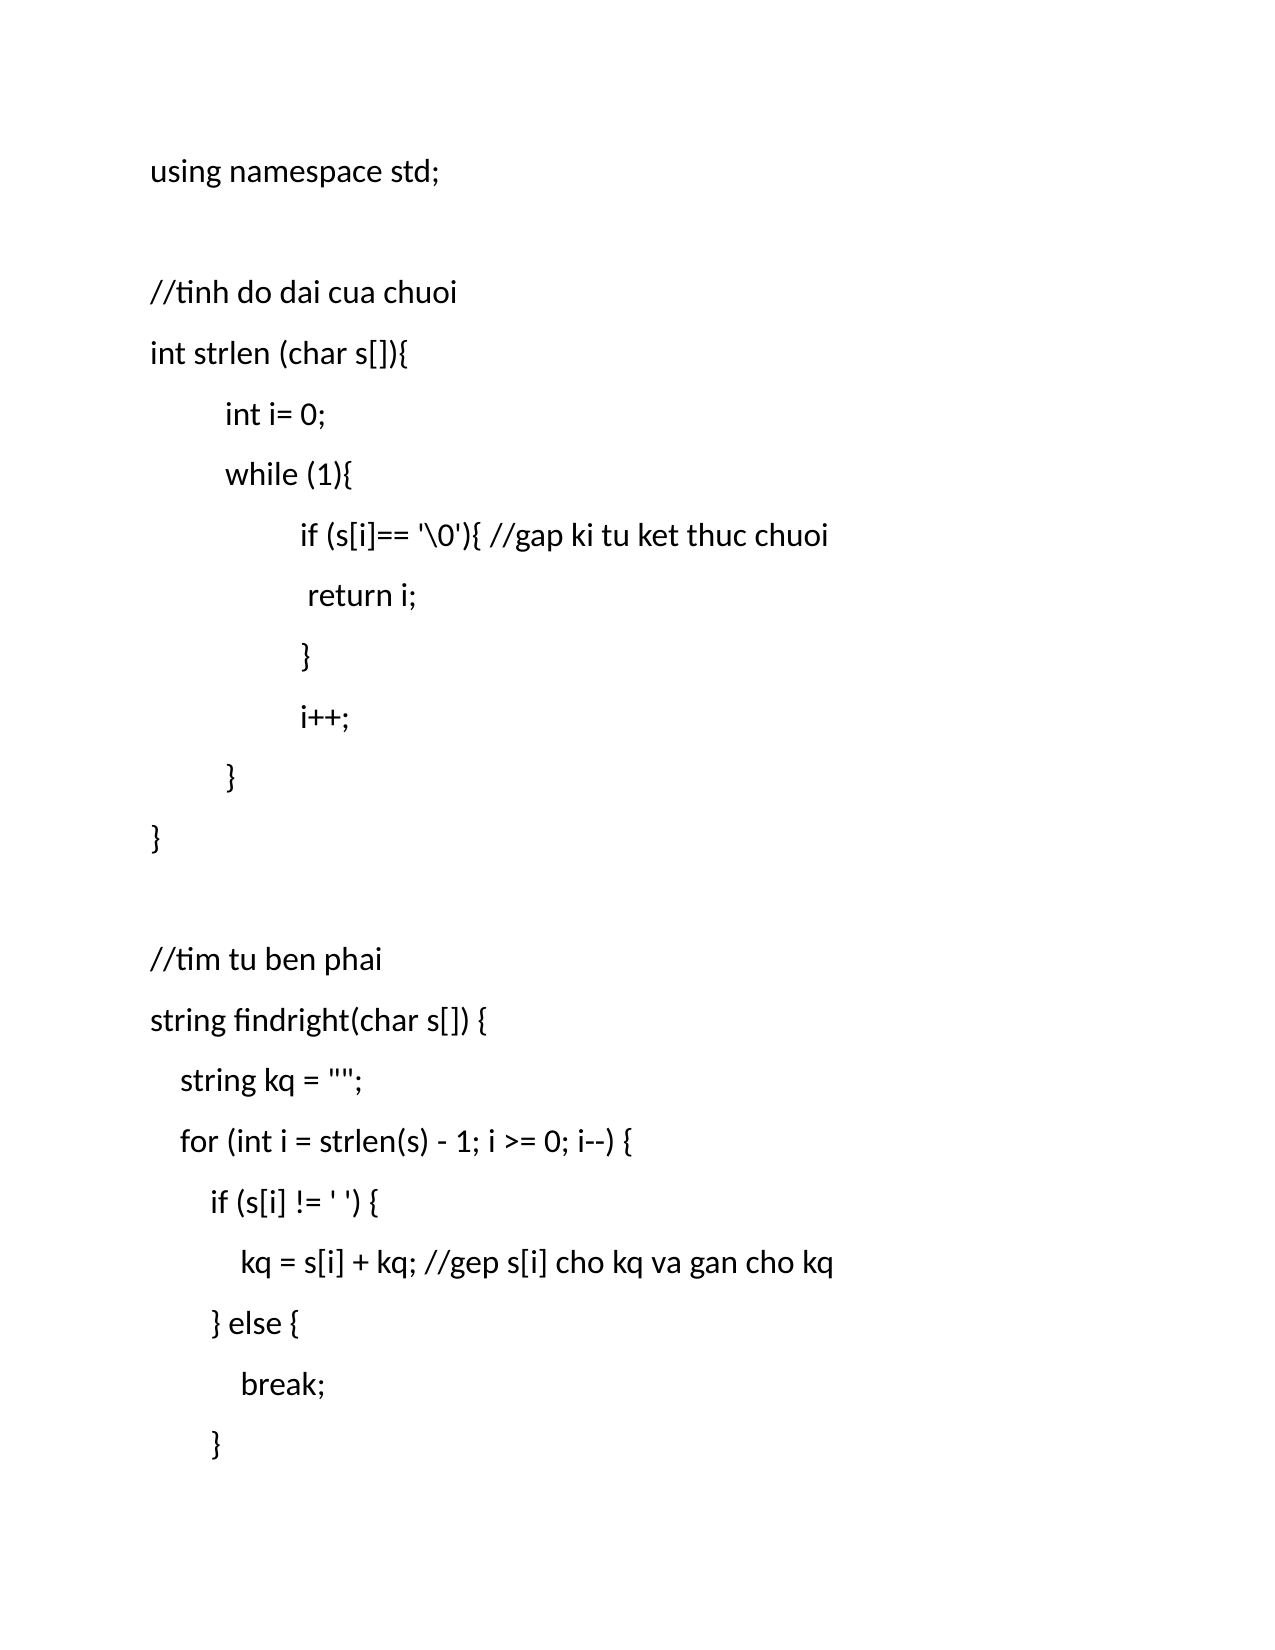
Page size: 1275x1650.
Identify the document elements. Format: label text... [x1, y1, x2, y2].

text kq = s[i] + kq; //gep s[i] cho kq va gan cho kq [150, 1241, 1125, 1282]
text string findright(char s[]) { [150, 999, 1125, 1039]
text } [150, 635, 1125, 676]
text return i; [150, 574, 1125, 615]
text } else { [150, 1302, 1125, 1343]
text while (1){ [150, 453, 1125, 494]
text i++; [150, 696, 1125, 736]
text } [150, 1423, 1125, 1464]
text //tinh do dai cua chuoi [150, 271, 1125, 312]
text int i= 0; [150, 392, 1125, 433]
text int strlen (char s[]){ [150, 332, 1125, 373]
text for (int i = strlen(s) - 1; i >= 0; i--) { [150, 1120, 1125, 1161]
text using namespace std; [150, 150, 1125, 191]
text string kq = ""; [150, 1059, 1125, 1100]
text break; [150, 1362, 1125, 1403]
text if (s[i] != ' ') { [150, 1181, 1125, 1221]
text } [150, 817, 1125, 858]
text //tim tu ben phai [150, 938, 1125, 979]
text } [150, 756, 1125, 797]
text if (s[i]== '\0'){ //gap ki tu ket thuc chuoi [150, 514, 1125, 554]
